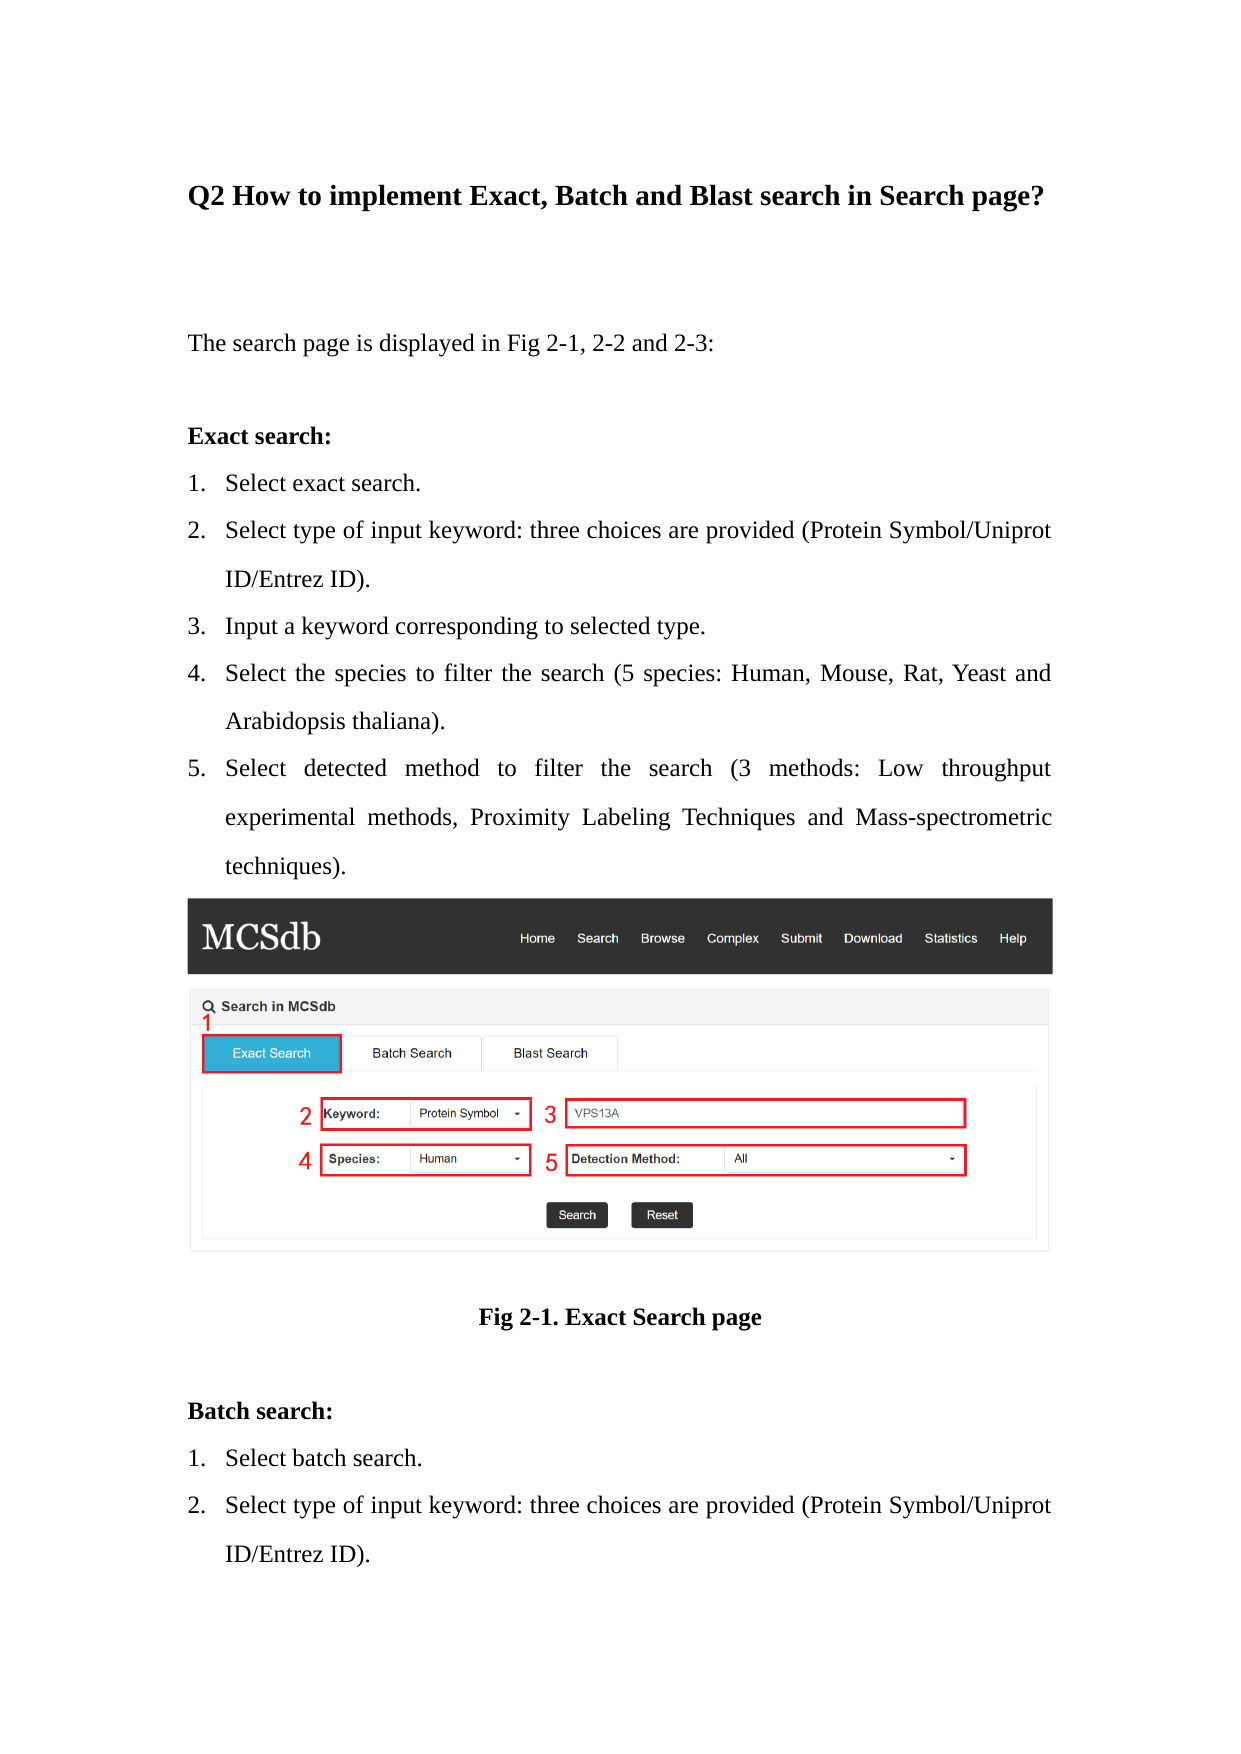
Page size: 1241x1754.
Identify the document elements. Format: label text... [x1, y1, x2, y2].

list Select type of input keyword: three choices are provided (Protein Symbol/Uniprot ID/Entrez ID). [187, 1488, 1053, 1569]
list Select type of input keyword: three choices are provided (Protein Symbol/Uniprot ID/Entrez ID). [187, 513, 1053, 594]
list Input a keyword corresponding to selected type. [187, 609, 1053, 641]
text Fig 2-1. Exact Search page [187, 1301, 1053, 1333]
list Select detected method to filter the search (3 methods: Low throughput experimental methods, Proximity Labeling Techniques and Mass-spectrometric techniques). [187, 751, 1053, 881]
text Q2 How to implement Exact, Batch and Blast search in Search page? [187, 162, 1053, 227]
list Select batch search. [187, 1441, 1053, 1474]
list Select the species to filter the search (5 species: Human, Mouse, Rat, Yeast and Arabidopsis thaliana). [187, 656, 1053, 737]
text Batch search: [187, 1394, 1053, 1427]
text Exact search: [187, 419, 1053, 452]
text The search page is displayed in Fig 2-1, 2-2 and 2-3: [187, 326, 1053, 358]
list Select exact search. [187, 466, 1053, 499]
picture [187, 895, 1053, 1254]
